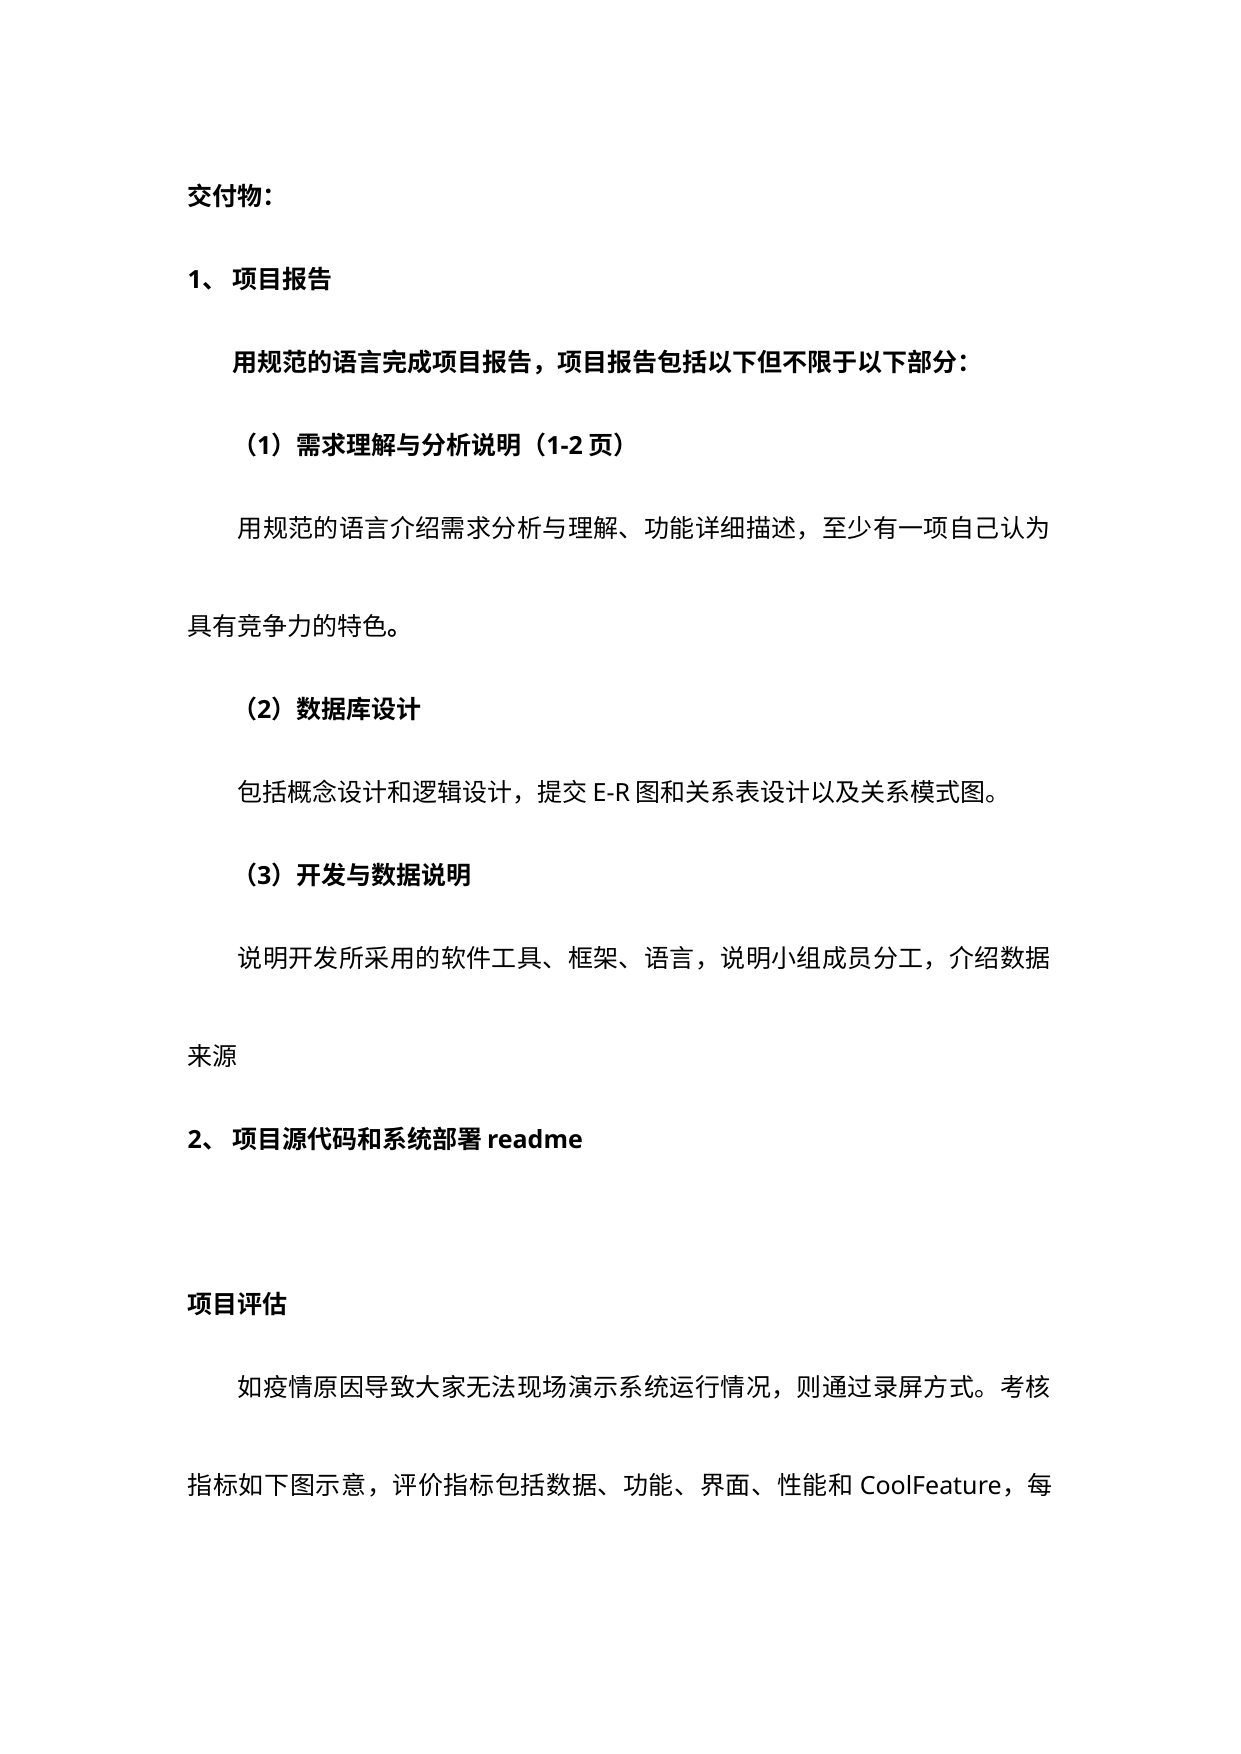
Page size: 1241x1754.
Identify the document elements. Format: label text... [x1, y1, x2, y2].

list 项目源代码和系统部署readme [187, 1105, 1053, 1170]
list 用规范的语言完成项目报告，项目报告包括以下但不限于以下部分： [232, 328, 1053, 393]
text 包括概念设计和逻辑设计，提交E-R图和关系表设计以及关系模式图。 [187, 758, 1053, 823]
text 说明开发所采用的软件工具、框架、语言，说明小组成员分工，介绍数据来源 [187, 924, 1053, 1087]
list 项目报告 [187, 245, 1053, 310]
list （1）需求理解与分析说明（1-2页） [232, 411, 1053, 476]
text 用规范的语言介绍需求分析与理解、功能详细描述，至少有一项自己认为具有竞争力的特色。 [187, 494, 1053, 657]
text 交付物： [187, 162, 1053, 227]
text 项目评估 [187, 1270, 1053, 1335]
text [187, 1353, 1053, 1516]
list （2）数据库设计 [232, 675, 1053, 740]
list （3）开发与数据说明 [232, 841, 1053, 906]
